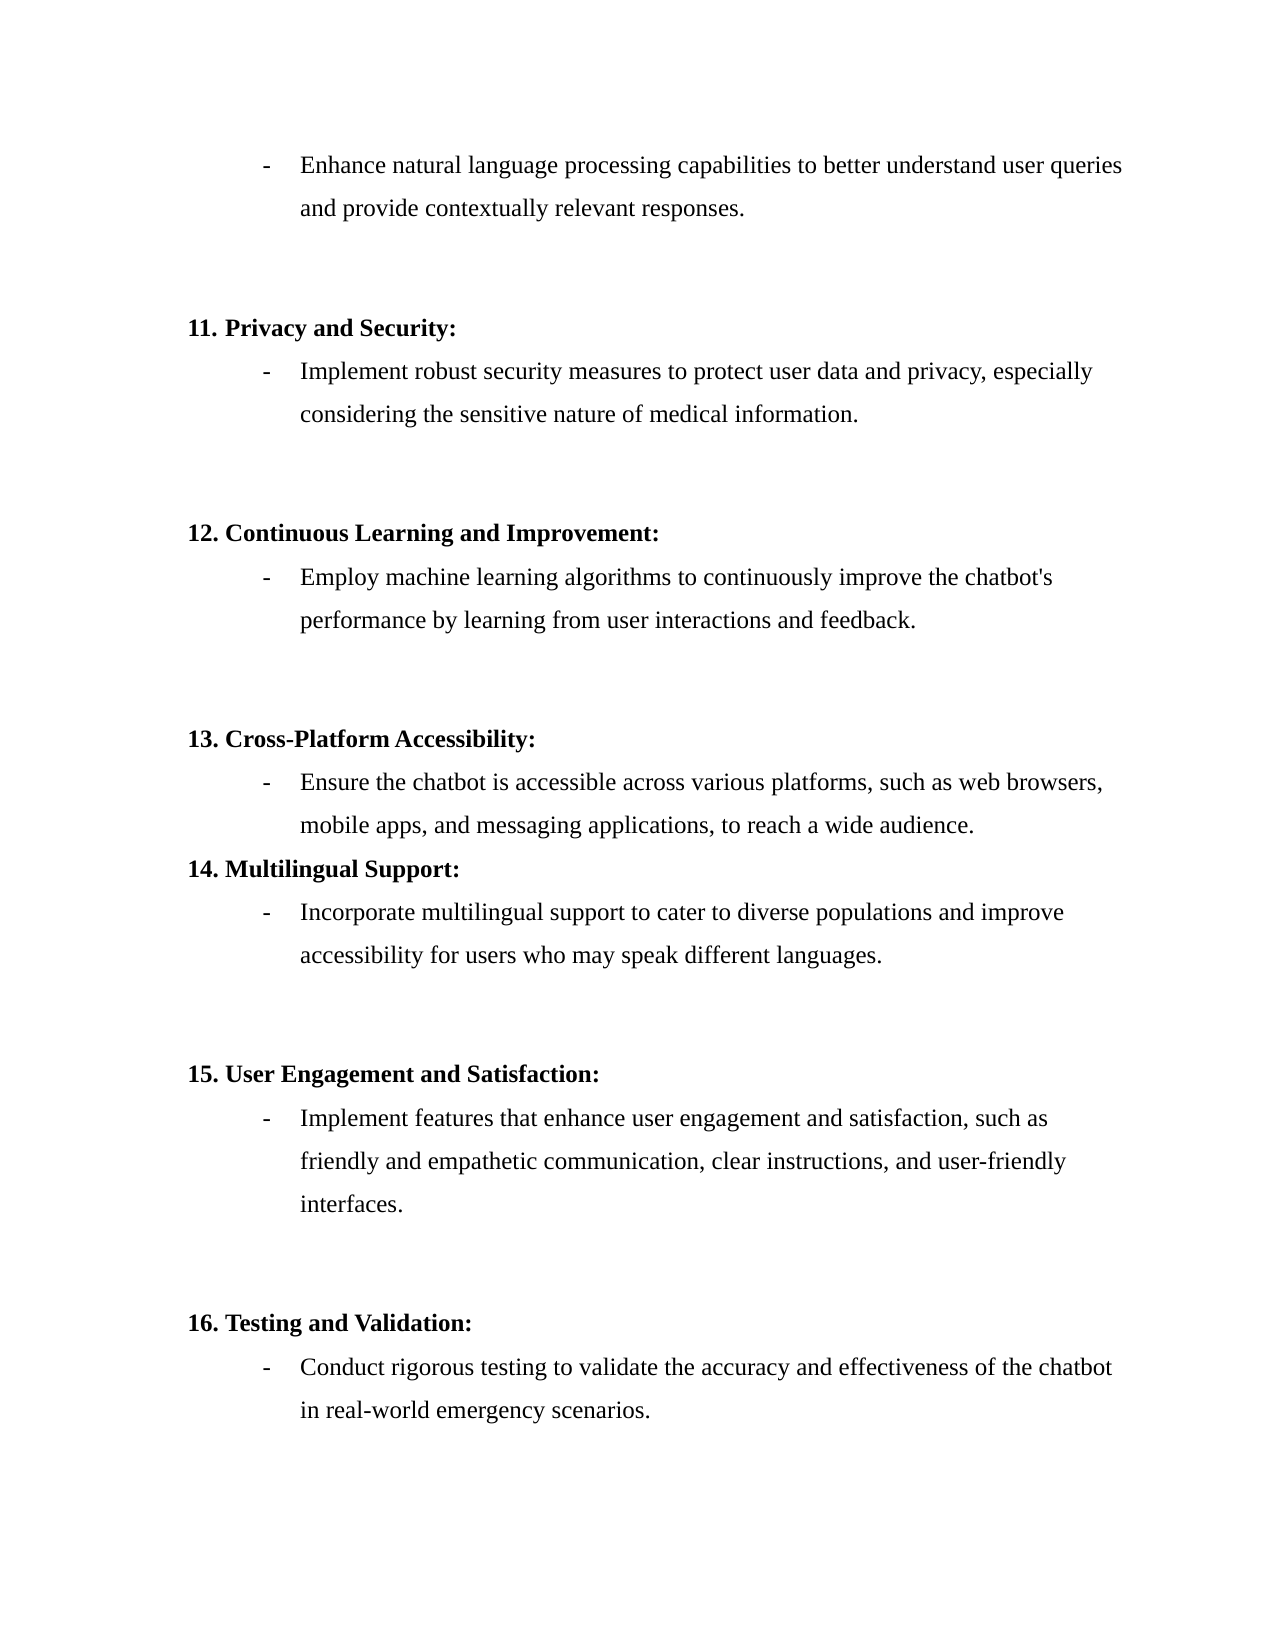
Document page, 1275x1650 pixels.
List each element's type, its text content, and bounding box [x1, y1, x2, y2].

list Enhance natural language processing capabilities to better understand user queries and provide contextually relevant responses. [262, 150, 1125, 222]
list Testing and Validation: [187, 1308, 1125, 1337]
list Privacy and Security: [187, 313, 1125, 341]
list Ensure the chatbot is accessible across various platforms, such as web browsers, mobile apps, and messaging applications, to reach a wide audience. [262, 767, 1125, 839]
list Multilingual Support: [187, 854, 1125, 882]
list Incorporate multilingual support to cater to diverse populations and improve accessibility for users who may speak different languages. [262, 897, 1125, 969]
list Employ machine learning algorithms to continuously improve the chatbot's performance by learning from user interactions and feedback. [262, 562, 1125, 633]
list Conduct rigorous testing to validate the accuracy and effectiveness of the chatbot in real-world emergency scenarios. [262, 1352, 1125, 1423]
list User Engagement and Satisfaction: [187, 1059, 1125, 1088]
list Continuous Learning and Improvement: [187, 518, 1125, 547]
list Cross-Platform Accessibility: [187, 724, 1125, 753]
list Implement features that enhance user engagement and satisfaction, such as friendly and empathetic communication, clear instructions, and user-friendly interfaces. [262, 1103, 1125, 1218]
list Implement robust security measures to protect user data and privacy, especially considering the sensitive nature of medical information. [262, 356, 1125, 428]
